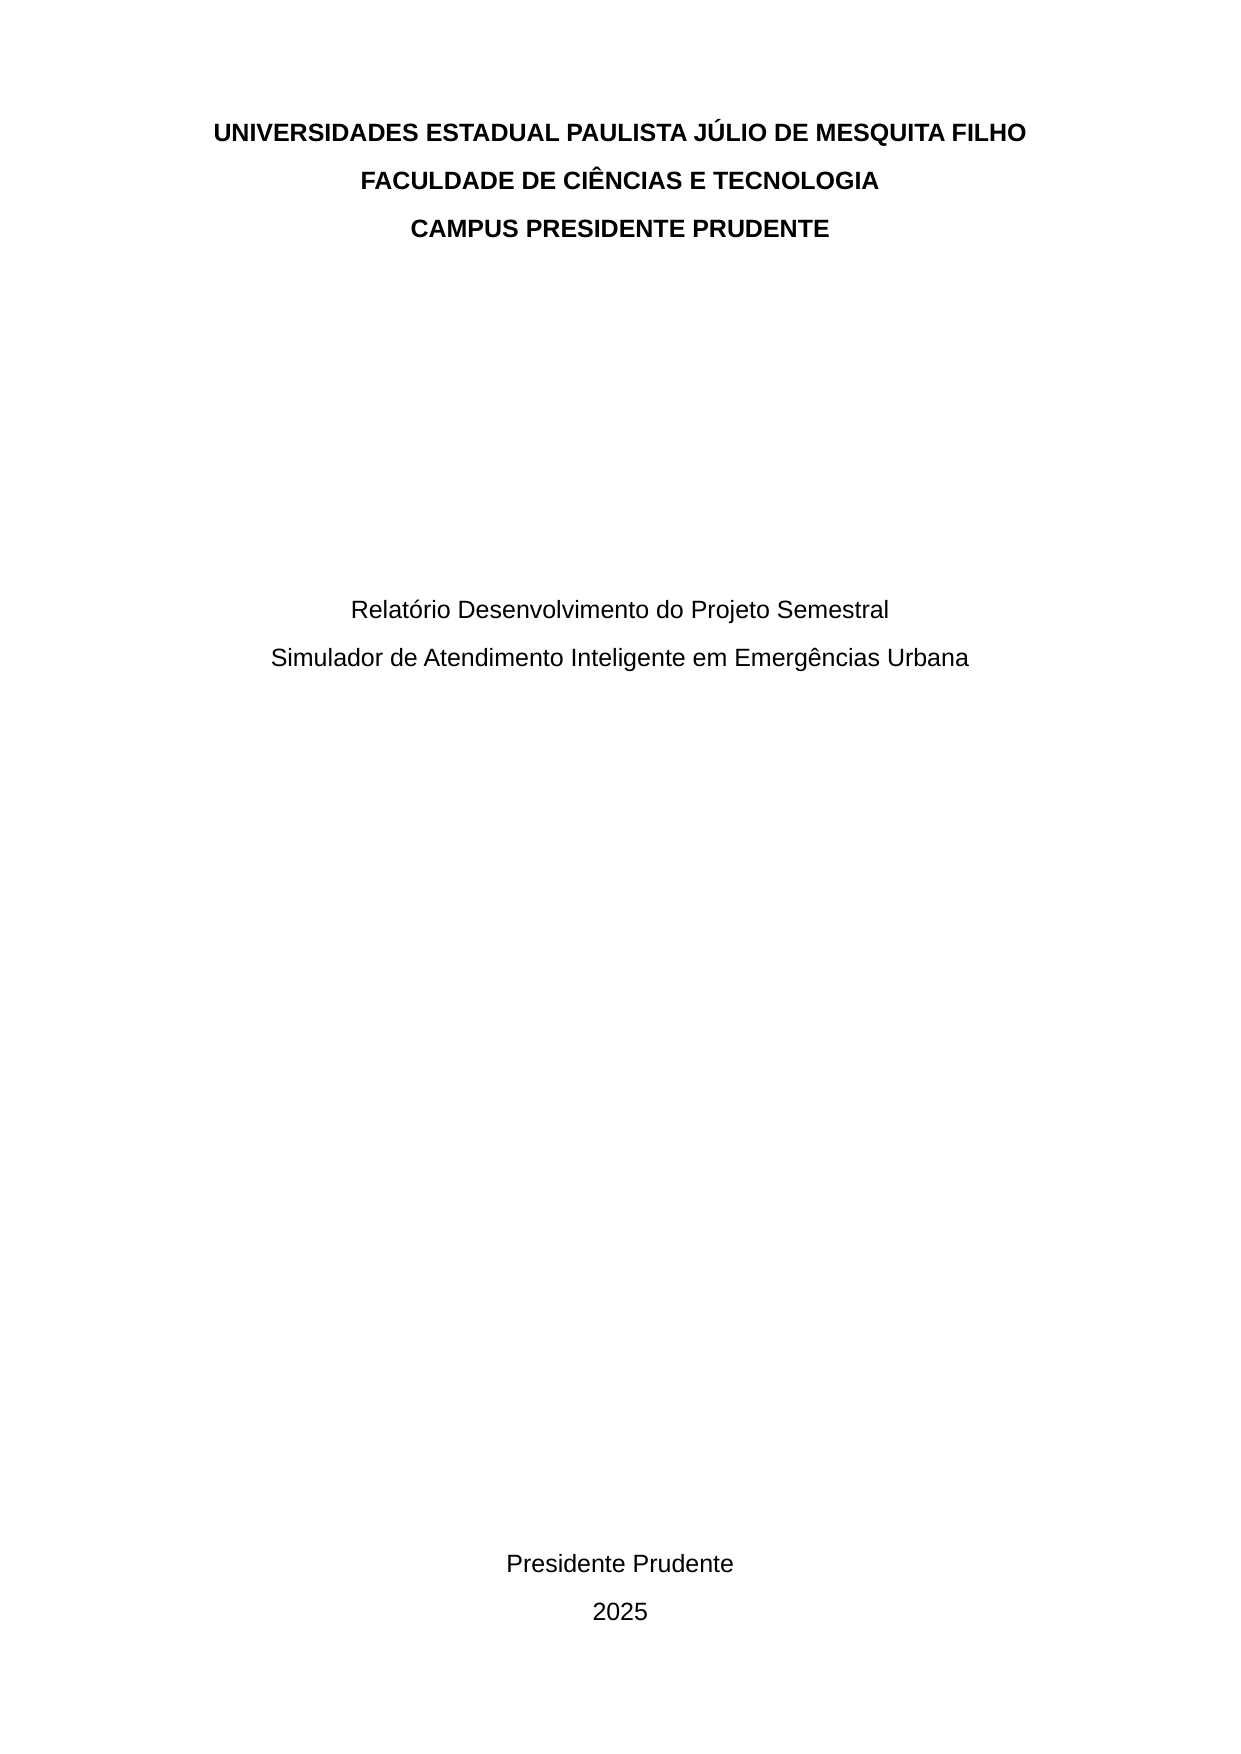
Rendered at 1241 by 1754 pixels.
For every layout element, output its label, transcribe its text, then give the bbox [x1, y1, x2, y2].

text Relatório Desenvolvimento do Projeto Semestral [118, 595, 1122, 624]
text Presidente Prudente [118, 1549, 1122, 1578]
text 2025 [118, 1597, 1122, 1626]
text Simulador de Atendimento Inteligente em Emergências Urbana [118, 643, 1122, 672]
text FACULDADE DE CIÊNCIAS E TECNOLOGIA [118, 166, 1122, 194]
text CAMPUS PRESIDENTE PRUDENTE [118, 213, 1122, 242]
text UNIVERSIDADES ESTADUAL PAULISTA JÚLIO DE MESQUITA FILHO [118, 118, 1122, 147]
